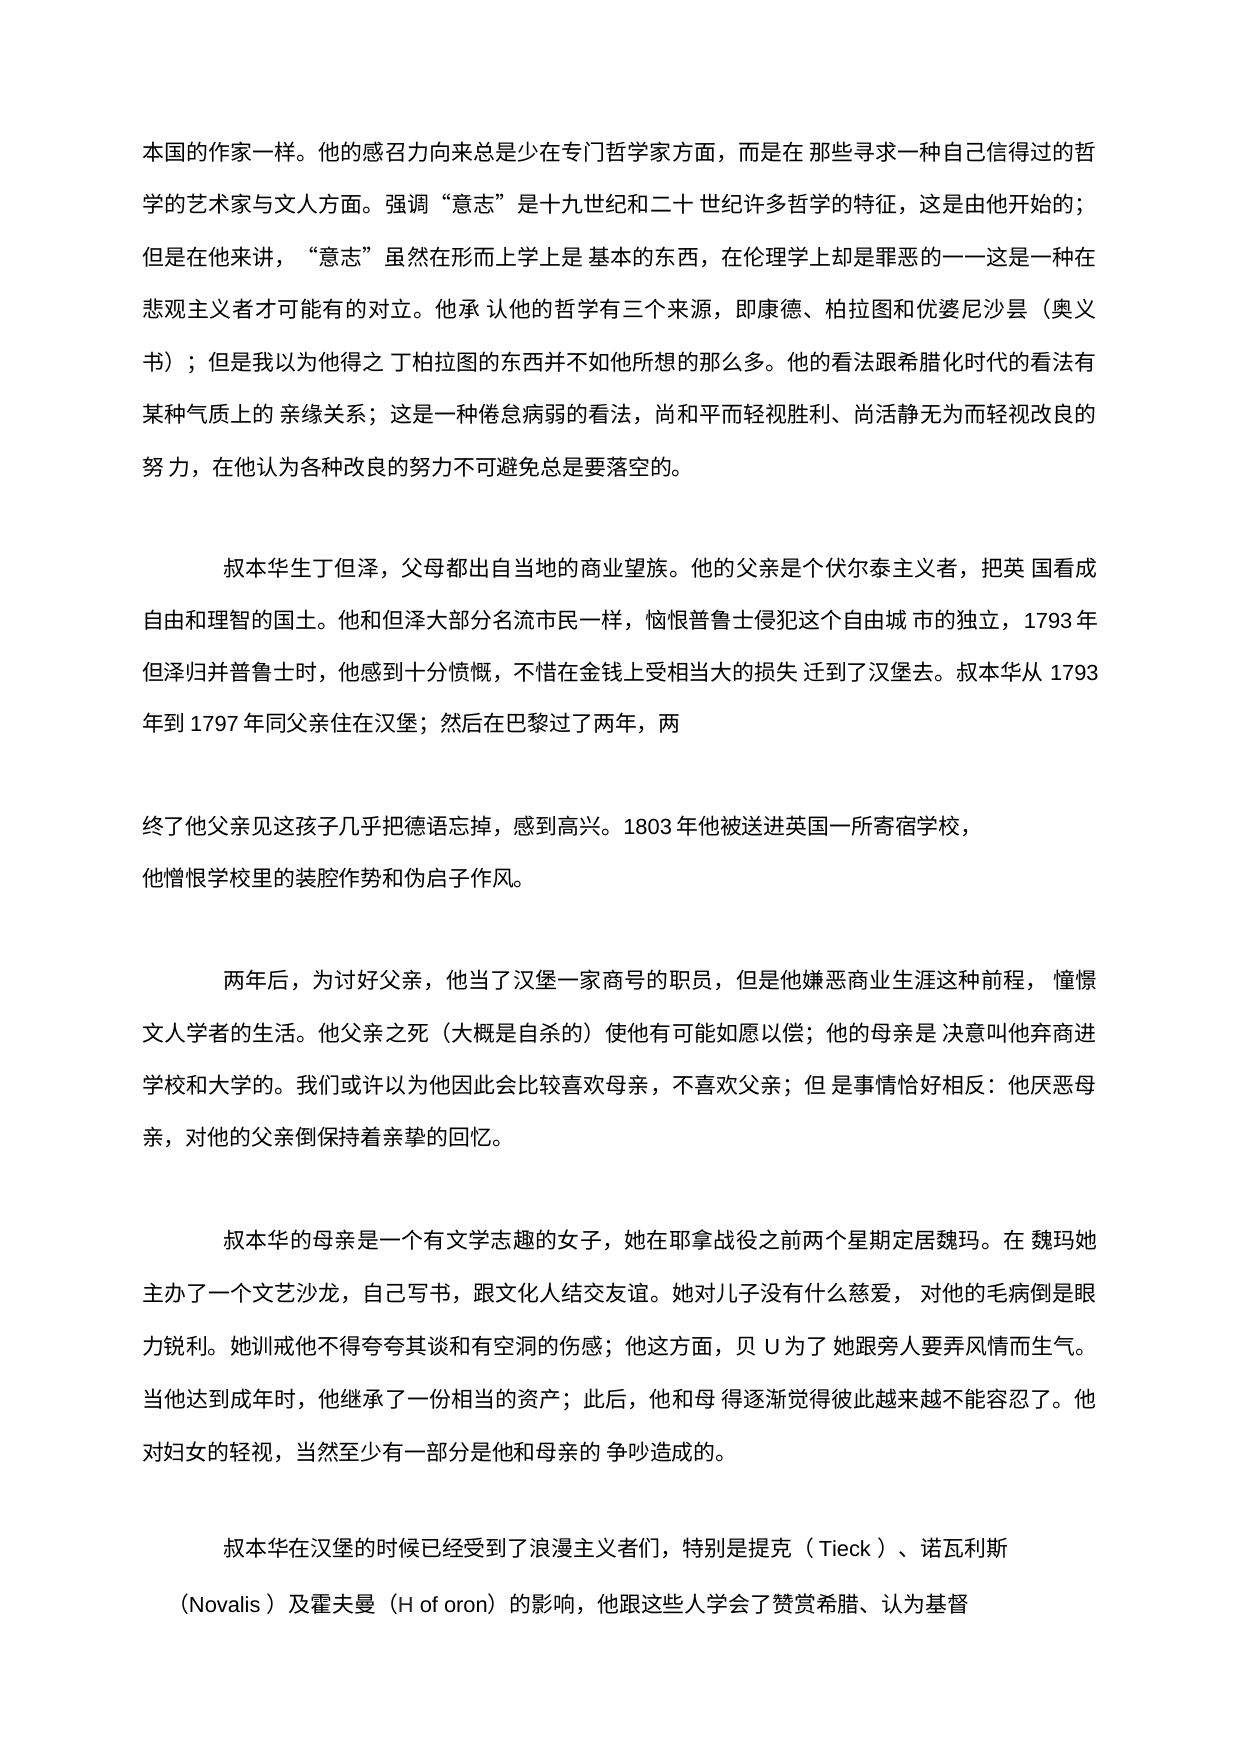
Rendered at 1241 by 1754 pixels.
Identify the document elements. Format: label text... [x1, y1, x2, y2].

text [142, 118, 1098, 486]
text 两年后，为讨好父亲，他当了汉堡一家商号的职员，但是他嫌恶商业生涯这种前程， 憧憬文人学者的生活。他父亲之死（大概是自杀的）使他有可能如愿以偿；他的母亲是 决意叫他弃商进学校和大学的。我们或许以为他因此会比较喜欢母亲，不喜欢父亲；但 是事情恰好相反：他厌恶母亲，对他的父亲倒保持着亲挚的回忆。 [142, 947, 1098, 1156]
text 他憎恨学校里的装腔作势和伪启子作风。 [142, 845, 1098, 897]
text 叔本华在汉堡的时候已经受到了浪漫主义者们，特别是提克（ Tieck ）、诺瓦利斯 （Novalis ）及霍夫曼（H of oron）的影响，他跟这些人学会了赞赏希腊、认为基督 [167, 1512, 1098, 1623]
text 叔本华生丁但泽，父母都出自当地的商业望族。他的父亲是个伏尔泰主义者，把英 国看成自由和理智的国土。他和但泽大部分名流市民一样，恼恨普鲁士侵犯这个自由城 市的独立，1793年但泽归并普鲁士时，他感到十分愤慨，不惜在金钱上受相当大的损失 迁到了汉堡去。叔本华从1793年到1797年同父亲住在汉堡；然后在巴黎过了两年，两 [142, 536, 1098, 742]
text 叔本华的母亲是一个有文学志趣的女子，她在耶拿战役之前两个星期定居魏玛。在 魏玛她主办了一个文艺沙龙，自己写书，跟文化人结交友谊。她对儿子没有什么慈爱， 对他的毛病倒是眼力锐利。她训戒他不得夸夸其谈和有空洞的伤感；他这方面，贝U为了 她跟旁人要弄风情而生气。当他达到成年时，他继承了一份相当的资产；此后，他和母 得逐渐觉得彼此越来越不能容忍了。他对妇女的轻视，当然至少有一部分是他和母亲的 争吵造成的。 [142, 1206, 1098, 1471]
text 终了他父亲见这孩子几乎把德语忘掉，感到高兴。1803年他被送进英国一所寄宿学校， [142, 792, 1098, 845]
